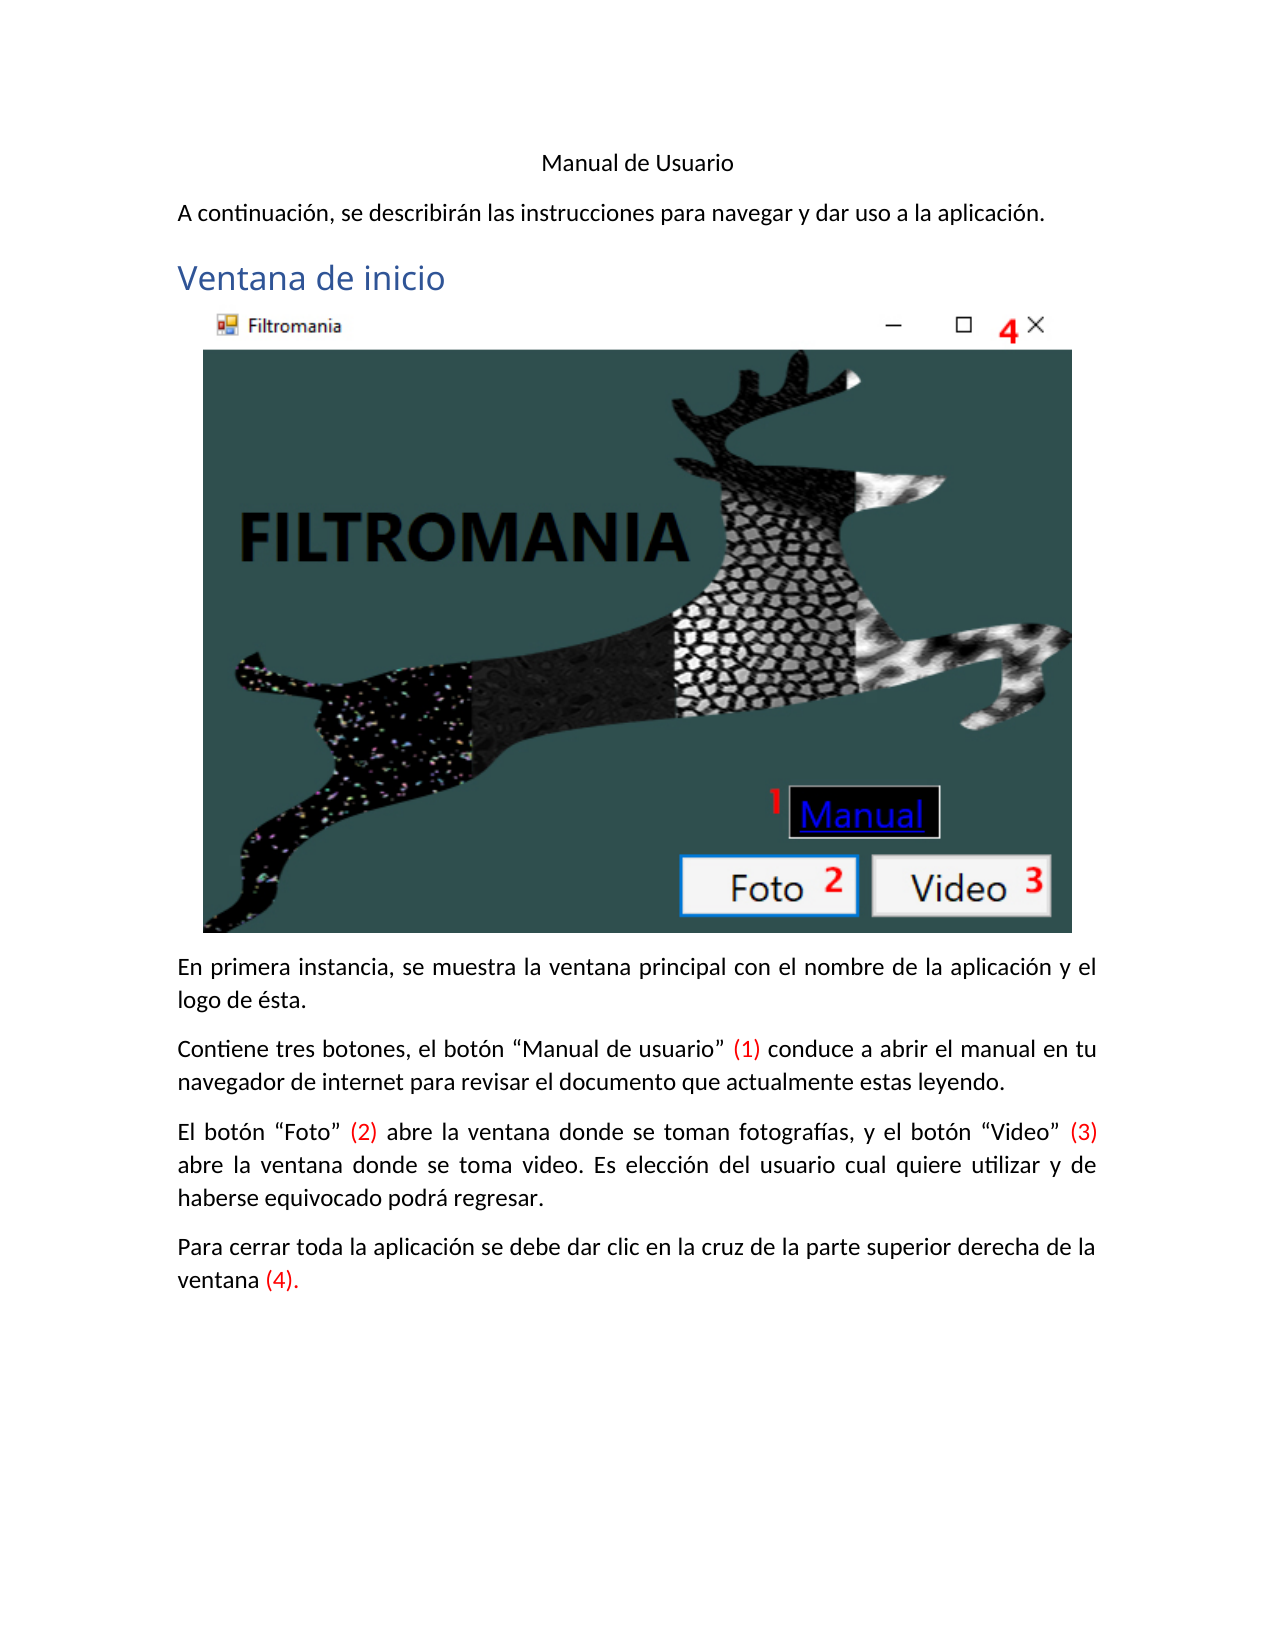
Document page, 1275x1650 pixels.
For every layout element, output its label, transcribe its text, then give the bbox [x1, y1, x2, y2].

text El botón “Foto” (2) abre la ventana donde se toman fotografías, y el botón “Video” (3) abre la ventana donde se toma video. Es elección del usuario cual quiere utilizar y de haberse equivocado podrá regresar. [177, 1116, 1098, 1212]
text Manual de Usuario [177, 148, 1098, 178]
subtitle Ventana de inicio [177, 255, 1098, 301]
text A continuación, se describirán las instrucciones para navegar y dar uso a la aplicación. [177, 197, 1098, 228]
text En primera instancia, se muestra la ventana principal con el nombre de la aplicación y el logo de ésta. [177, 951, 1098, 1014]
text Contiene tres botones, el botón “Manual de usuario” (1) conduce a abrir el manual en tu navegador de internet para revisar el documento que actualmente estas leyendo. [177, 1033, 1098, 1097]
picture [203, 304, 1072, 933]
text Para cerrar toda la aplicación se debe dar clic en la cruz de la parte superior derecha de la ventana (4). [177, 1231, 1098, 1295]
